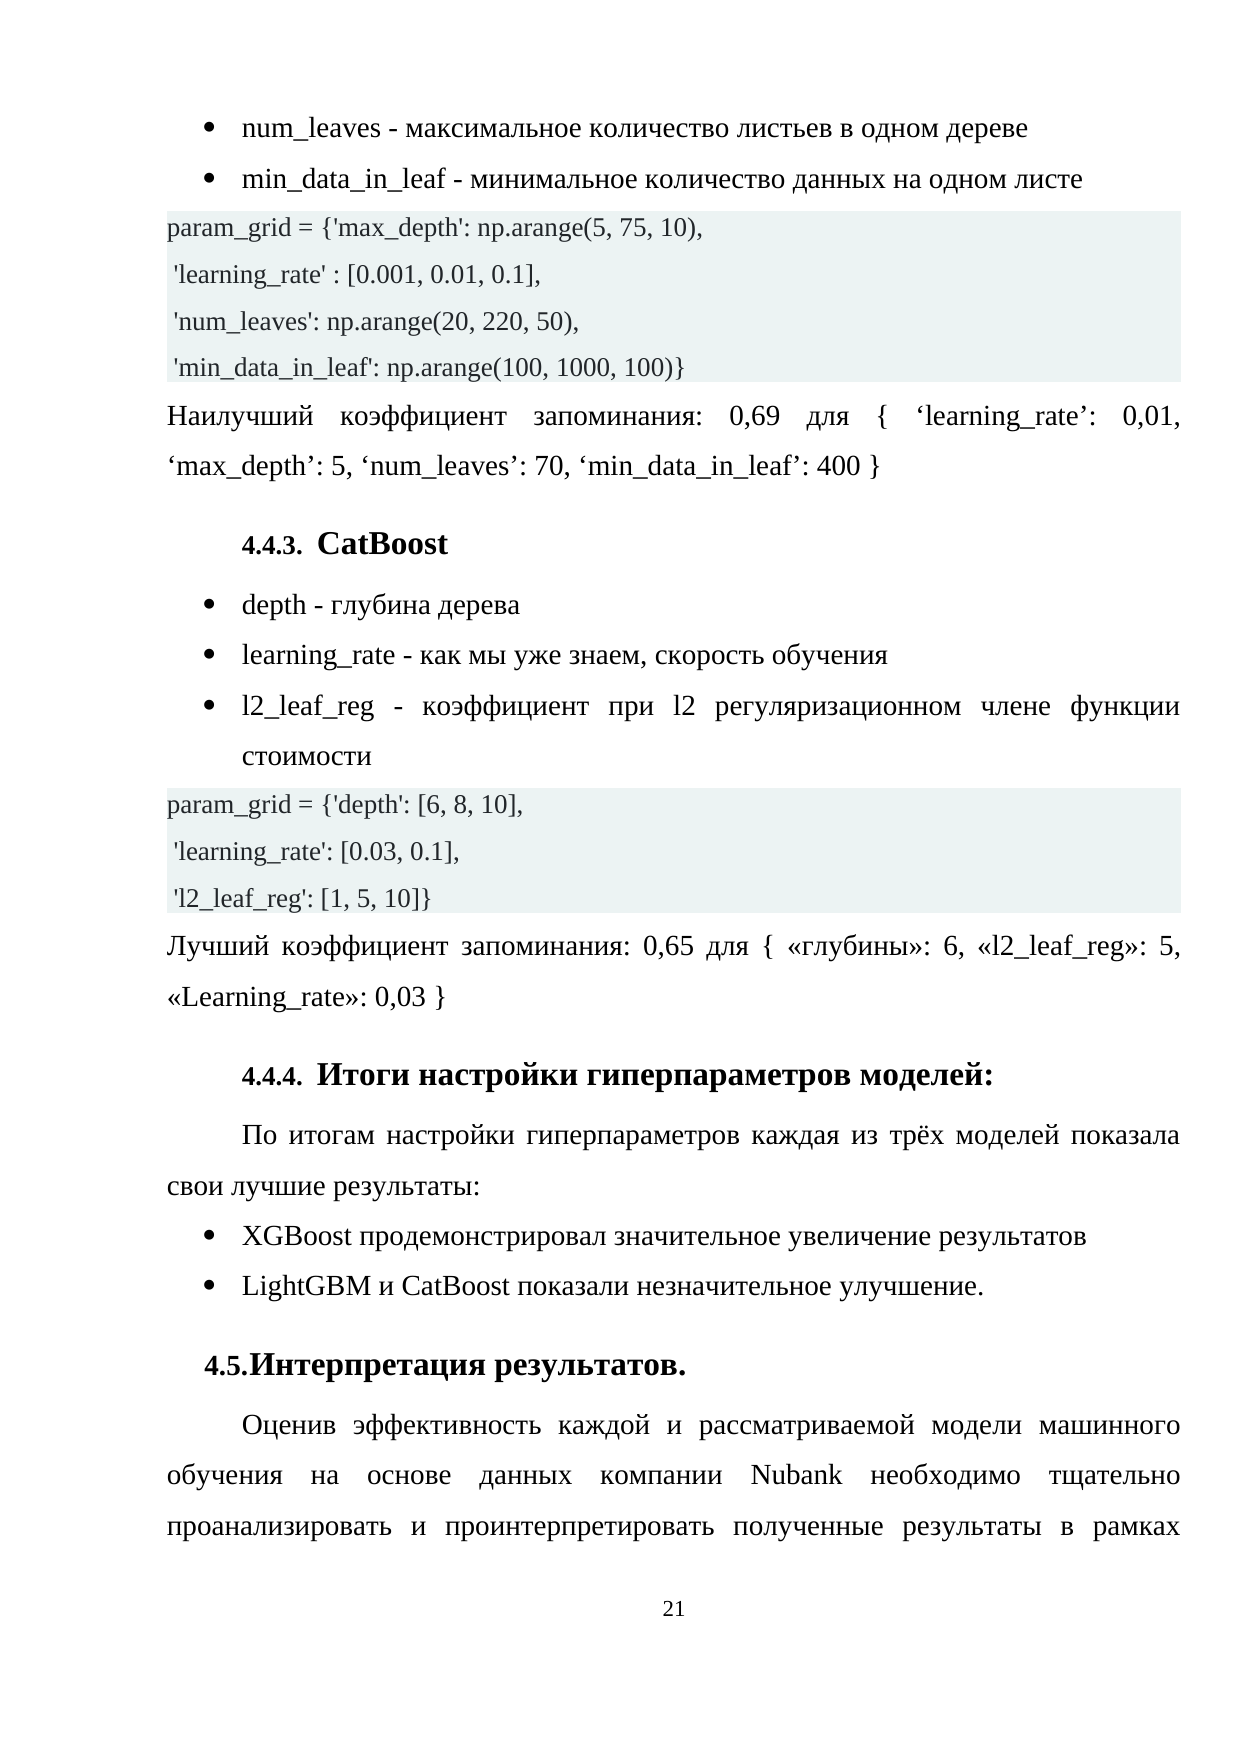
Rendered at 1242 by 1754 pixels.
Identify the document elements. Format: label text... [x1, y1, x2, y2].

list learning_rate - как мы уже знаем, скорость обучения [204, 637, 1181, 671]
subtitle Интерпретация результатов. [204, 1344, 1181, 1382]
list num_leaves - максимальное количество листьев в одном дереве [204, 110, 1181, 144]
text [167, 1407, 1181, 1541]
text param_grid = {'depth': [6, 8, 10], [167, 788, 1181, 819]
text Наилучший коэффициент запоминания: 0,69 для { ‘learning_rate’: 0,01, ‘max_depth’: 5, ‘num_leaves’: 70, ‘min_data_in_leaf’: 400 } [167, 398, 1181, 482]
list depth - глубина дерева [204, 587, 1181, 621]
text Лучший коэффициент запоминания: 0,65 для { «глубины»: 6, «l2_leaf_reg»: 5, «Learning_rate»: 0,03 } [167, 928, 1181, 1012]
list LightGBM и CatBoost показали незначительное улучшение. [204, 1268, 1181, 1302]
list XGBoost продемонстрировал значительное увеличение результатов [204, 1218, 1181, 1252]
text 'num_leaves': np.arange(20, 220, 50), [167, 304, 1181, 336]
subtitle CatBoost [242, 523, 1181, 562]
text 'l2_leaf_reg': [1, 5, 10]} [167, 882, 1181, 913]
text 'learning_rate': [0.03, 0.1], [167, 835, 1181, 866]
text По итогам настройки гиперпараметров каждая из трёх моделей показала свои лучшие результаты: [167, 1117, 1181, 1201]
text param_grid = {'max_depth': np.arange(5, 75, 10), [167, 211, 1181, 242]
list min_data_in_leaf - минимальное количество данных на одном листе [204, 161, 1181, 194]
text 'min_data_in_leaf': np.arange(100, 1000, 100)} [167, 351, 1181, 382]
text 'learning_rate' : [0.001, 0.01, 0.1], [167, 258, 1181, 289]
list l2_leaf_reg - коэффициент при l2 регуляризационном члене функции стоимости [204, 688, 1181, 772]
subtitle Итоги настройки гиперпараметров моделей: [242, 1054, 1181, 1092]
